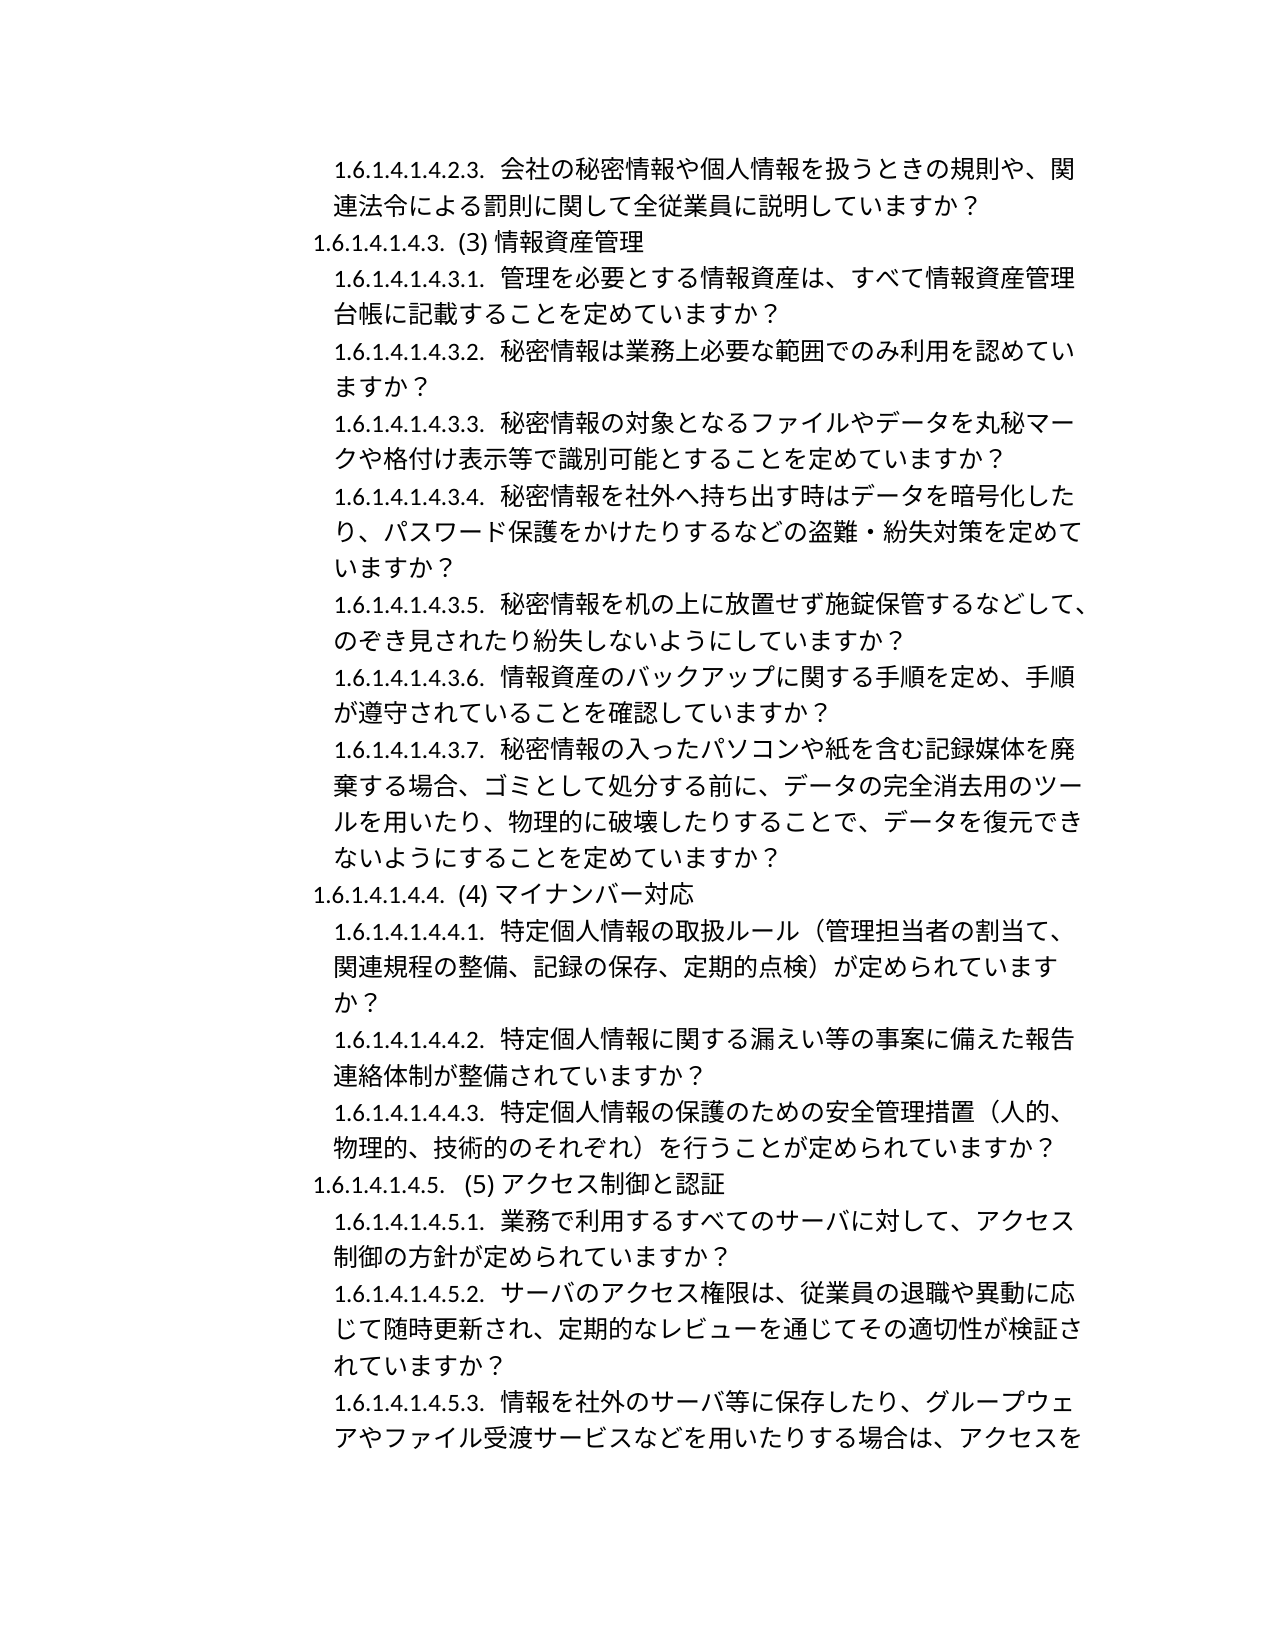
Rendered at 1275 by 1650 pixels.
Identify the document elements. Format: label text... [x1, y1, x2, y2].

subtitle 秘密情報は業務上必要な範囲でのみ利用を認めていますか？ [333, 331, 1087, 404]
subtitle 管理を必要とする情報資産は、すべて情報資産管理台帳に記載することを定めていますか？ [333, 259, 1087, 331]
subtitle 秘密情報を机の上に放置せず施錠保管するなどして、のぞき見されたり紛失しないようにしていますか？ [333, 585, 1087, 657]
subtitle 特定個人情報の保護のための安全管理措置（人的、物理的、技術的のそれぞれ）を行うことが定められていますか？ [333, 1092, 1087, 1165]
subtitle 情報資産のバックアップに関する手順を定め、手順が遵守されていることを確認していますか？ [333, 657, 1087, 730]
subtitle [333, 1382, 1087, 1455]
subtitle 秘密情報の入ったパソコンや紙を含む記録媒体を廃棄する場合、ゴミとして処分する前に、データの完全消去用のツールを用いたり、物理的に破壊したりすることで、データを復元できないようにすることを定めていますか？ [333, 730, 1087, 875]
subtitle サーバのアクセス権限は、従業員の退職や異動に応じて随時更新され、定期的なレビューを通じてその適切性が検証されていますか？ [333, 1274, 1087, 1382]
subtitle 業務で利用するすべてのサーバに対して、アクセス制御の方針が定められていますか？ [333, 1201, 1087, 1274]
subtitle (4) マイナンバー対応 [312, 875, 1087, 911]
subtitle 特定個人情報に関する漏えい等の事案に備えた報告連絡体制が整備されていますか？ [333, 1020, 1087, 1092]
subtitle 秘密情報を社外へ持ち出す時はデータを暗号化したり、パスワード保護をかけたりするなどの盗難・紛失対策を定めていますか？ [333, 476, 1087, 585]
subtitle (5) アクセス制御と認証 [312, 1165, 1087, 1201]
subtitle (3) 情報資産管理 [312, 222, 1087, 259]
subtitle 特定個人情報の取扱ルール（管理担当者の割当て、関連規程の整備、記録の保存、定期的点検）が定められていますか？ [333, 911, 1087, 1020]
subtitle 会社の秘密情報や個人情報を扱うときの規則や、関連法令による罰則に関して全従業員に説明していますか？ [333, 150, 1087, 222]
subtitle 秘密情報の対象となるファイルやデータを丸秘マークや格付け表示等で識別可能とすることを定めていますか？ [333, 404, 1087, 476]
